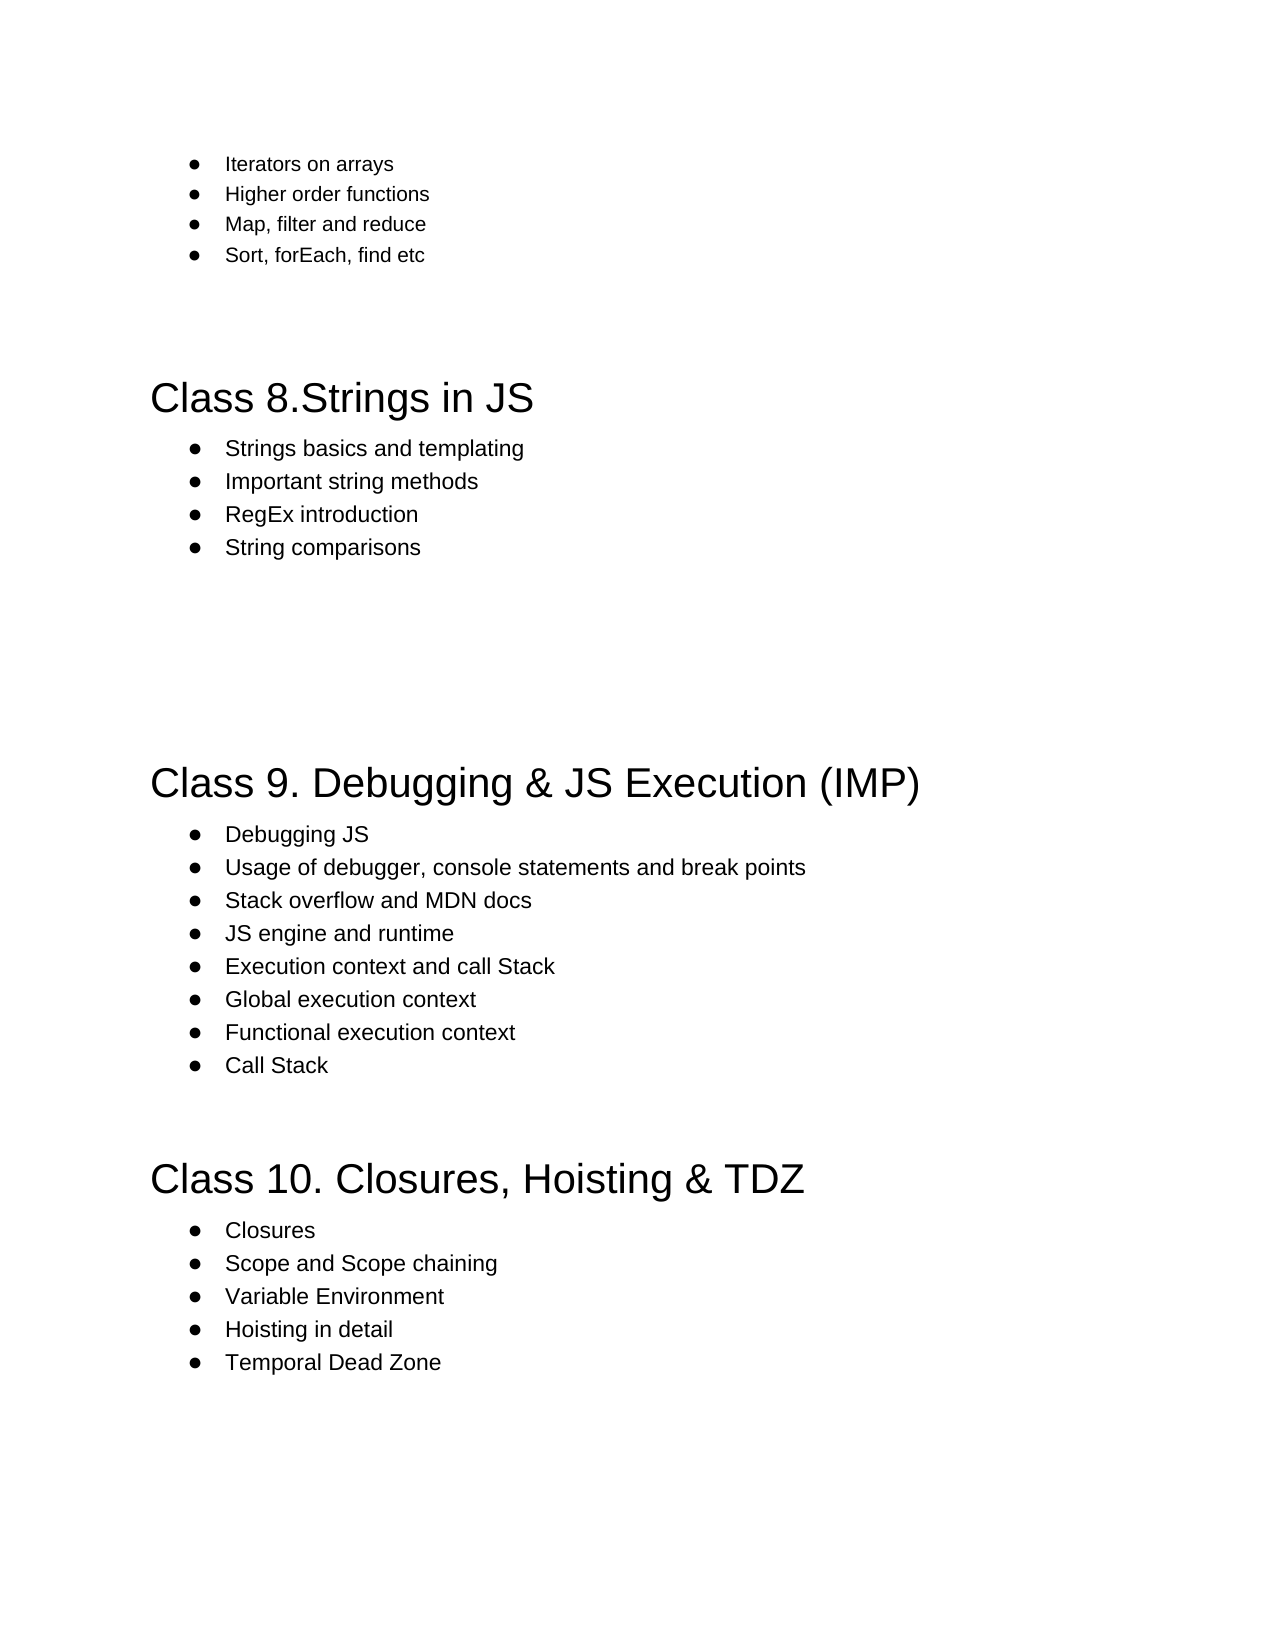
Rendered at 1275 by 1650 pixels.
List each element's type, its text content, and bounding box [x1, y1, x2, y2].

list RegEx introduction [187, 499, 1125, 528]
list Temporal Dead Zone [187, 1347, 1125, 1376]
list Important string methods [187, 466, 1125, 495]
list Higher order functions [187, 180, 1125, 207]
subtitle Class 8.Strings in JS [150, 373, 1125, 421]
list Scope and Scope chaining [187, 1248, 1125, 1277]
subtitle Class 9. Debugging & JS Execution (IMP) [150, 758, 1125, 806]
list Execution context and call Stack [187, 951, 1125, 979]
list Strings basics and templating [187, 433, 1125, 462]
list Hoisting in detail [187, 1314, 1125, 1343]
list Global execution context [187, 984, 1125, 1012]
list Map, filter and reduce [187, 210, 1125, 237]
list Iterators on arrays [187, 150, 1125, 176]
list Variable Environment [187, 1281, 1125, 1310]
list Usage of debugger, console statements and break points [187, 852, 1125, 880]
list Stack overflow and MDN docs [187, 884, 1125, 913]
list JS engine and runtime [187, 918, 1125, 946]
list Debugging JS [187, 818, 1125, 847]
list Functional execution context [187, 1017, 1125, 1045]
list String comparisons [187, 532, 1125, 561]
list Sort, forEach, find etc [187, 241, 1125, 267]
subtitle Class 10. Closures, Hoisting & TDZ [150, 1154, 1125, 1202]
list Call Stack [187, 1050, 1125, 1078]
list Closures [187, 1215, 1125, 1244]
